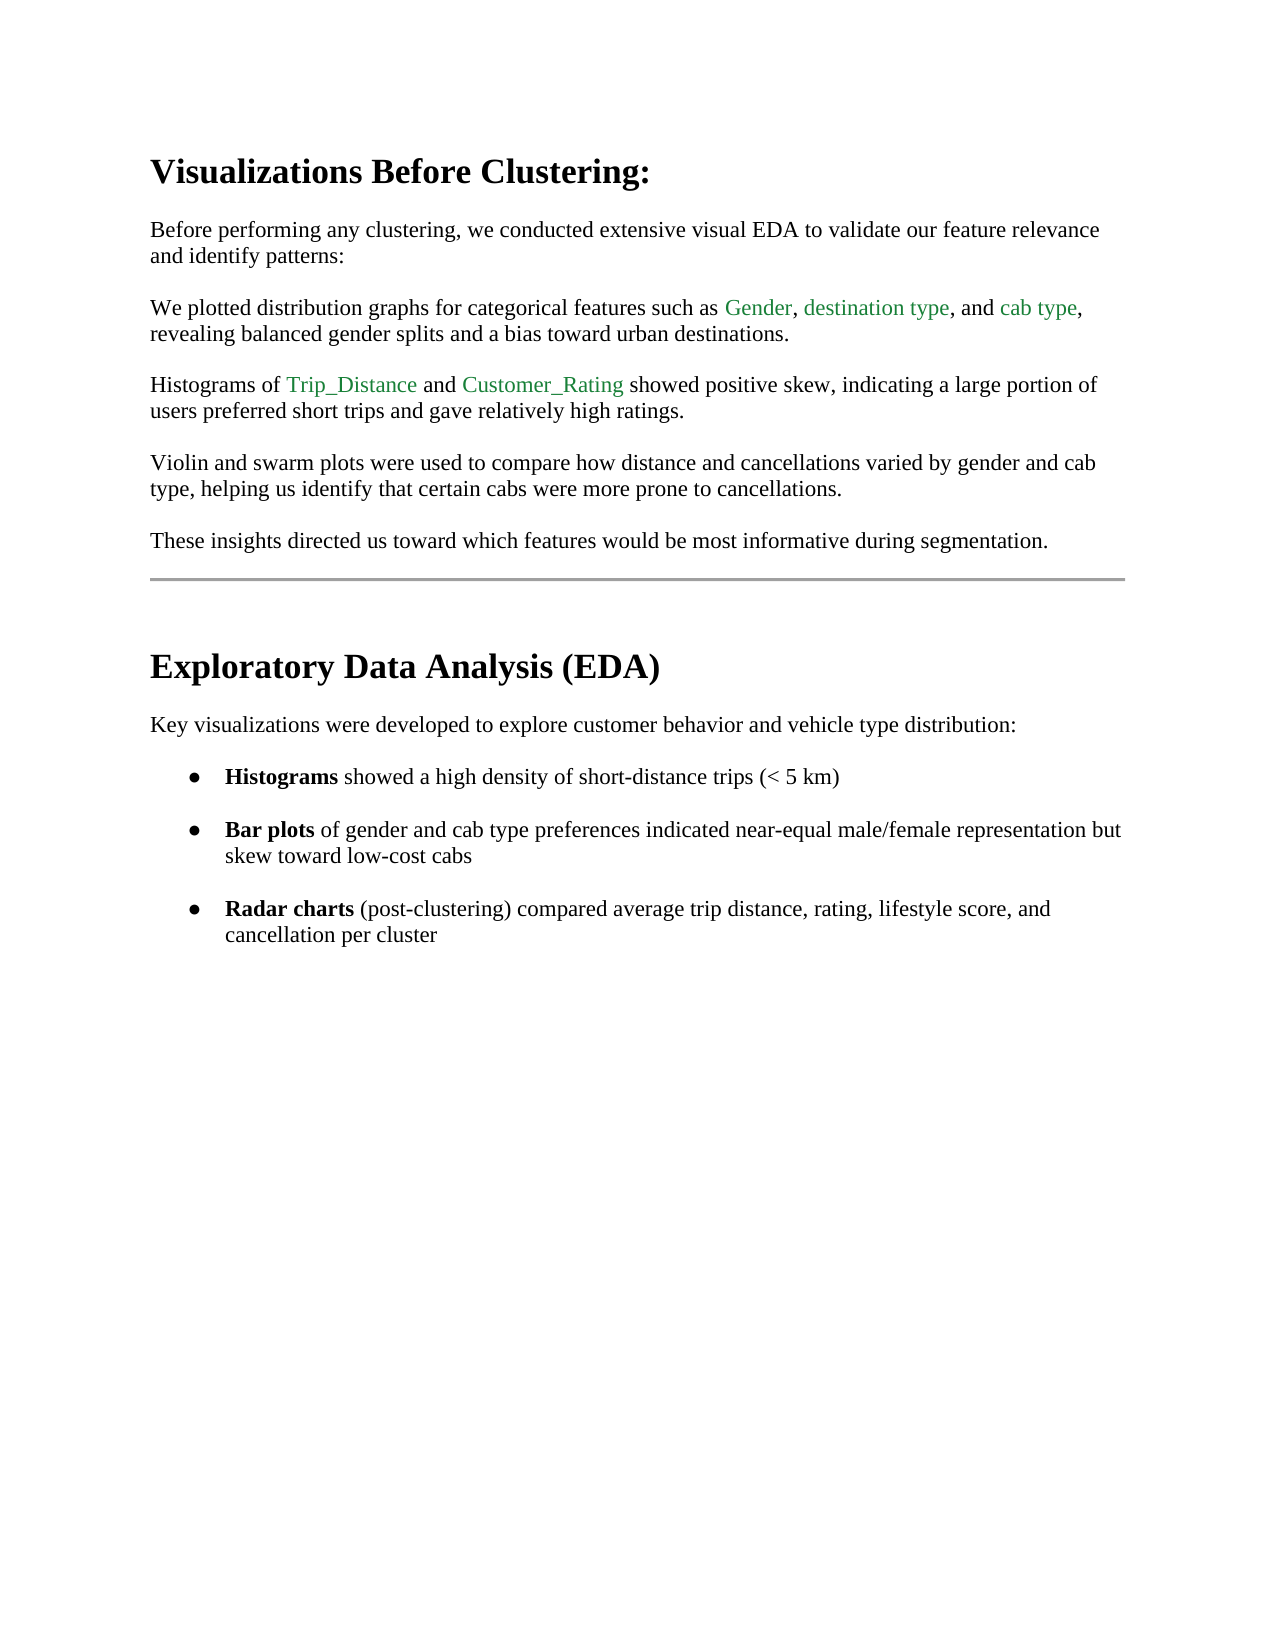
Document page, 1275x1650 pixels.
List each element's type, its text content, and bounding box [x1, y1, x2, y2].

list Histograms showed a high density of short-distance trips (< 5 km) [187, 763, 1125, 816]
text We plotted distribution graphs for categorical features such as Gender, destination type, and cab type, revealing balanced gender splits and a bias toward urban destinations. [150, 293, 1125, 346]
subtitle Visualizations Before Clustering: [150, 150, 1125, 191]
text Key visualizations were developed to explore customer behavior and vehicle type distribution: [150, 712, 1125, 738]
list Radar charts (post-clustering) compared average trip distance, rating, lifestyle score, and cancellation per cluster [187, 895, 1125, 948]
subtitle Exploratory Data Analysis (EDA) [150, 646, 1125, 687]
list Bar plots of gender and cab type preferences indicated near-equal male/female representation but skew toward low-cost cabs [187, 816, 1125, 895]
text These insights directed us toward which features would be most informative during segmentation. [150, 527, 1125, 553]
text Before performing any clustering, we conducted extensive visual EDA to validate our feature relevance and identify patterns: [150, 216, 1125, 268]
text Violin and swarm plots were used to compare how distance and cancellations varied by gender and cab type, helping us identify that certain cabs were more prone to cancellations. [150, 449, 1125, 502]
text Histograms of Trip_Distance and Customer_Rating showed positive skew, indicating a large portion of users preferred short trips and gave relatively high ratings. [150, 371, 1125, 424]
